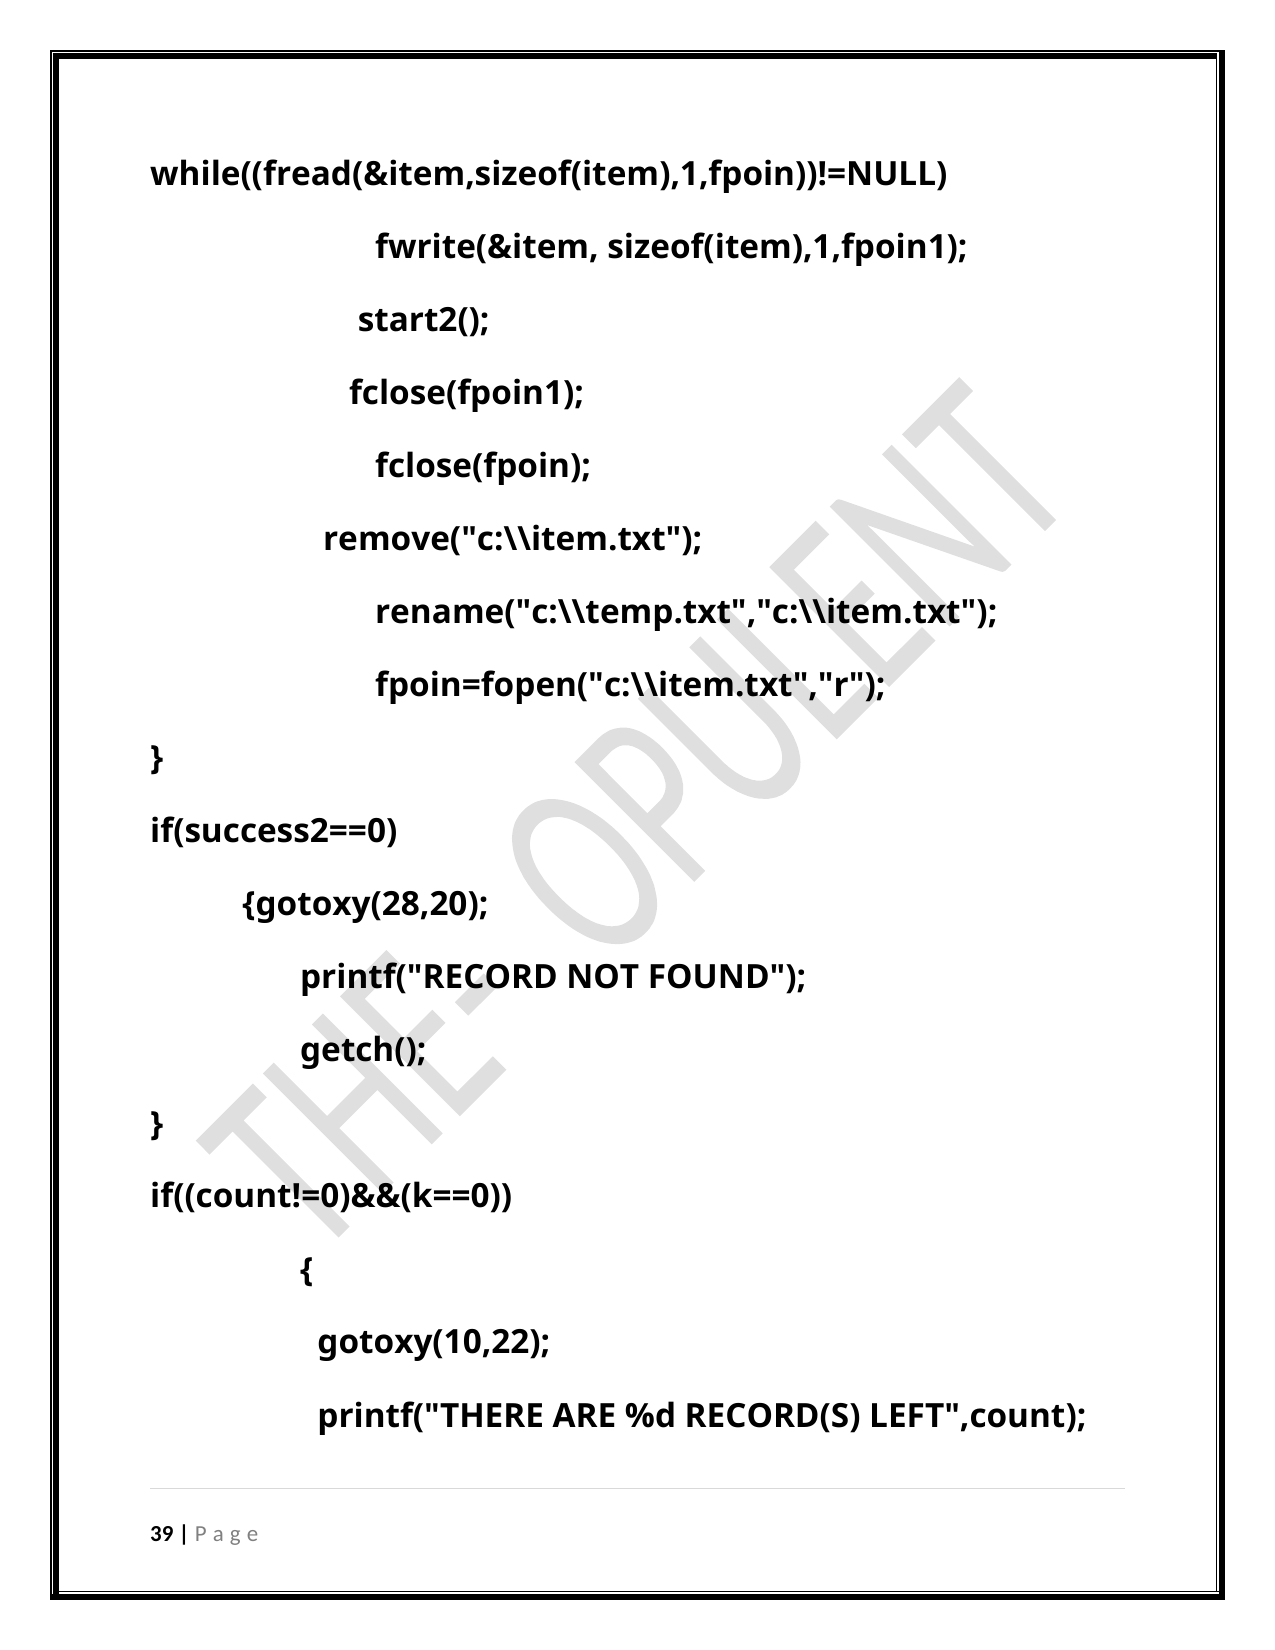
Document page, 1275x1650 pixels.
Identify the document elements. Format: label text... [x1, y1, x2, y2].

text fclose(fpoin); [150, 442, 1125, 487]
text start2(); [150, 296, 1125, 341]
text if(success2==0) [150, 807, 1125, 853]
text while((fread(&item,sizeof(item),1,fpoin))!=NULL) [150, 150, 1125, 195]
text fclose(fpoin1); [150, 369, 1125, 414]
text } [150, 734, 1125, 779]
text rename("c:\\temp.txt","c:\\item.txt"); [150, 588, 1125, 633]
text getch(); [150, 1026, 1125, 1072]
text {gotoxy(28,20); [150, 880, 1125, 926]
text printf("THERE ARE %d RECORD(S) LEFT",count); [150, 1391, 1125, 1437]
text fwrite(&item, sizeof(item),1,fpoin1); [150, 223, 1125, 268]
text if((count!=0)&&(k==0)) [150, 1172, 1125, 1218]
text remove("c:\\item.txt"); [150, 515, 1125, 561]
text printf("RECORD NOT FOUND"); [150, 953, 1125, 999]
text fpoin=fopen("c:\\item.txt","r"); [150, 661, 1125, 707]
text { [150, 1245, 1125, 1291]
text gotoxy(10,22); [150, 1318, 1125, 1364]
text } [150, 1099, 1125, 1145]
